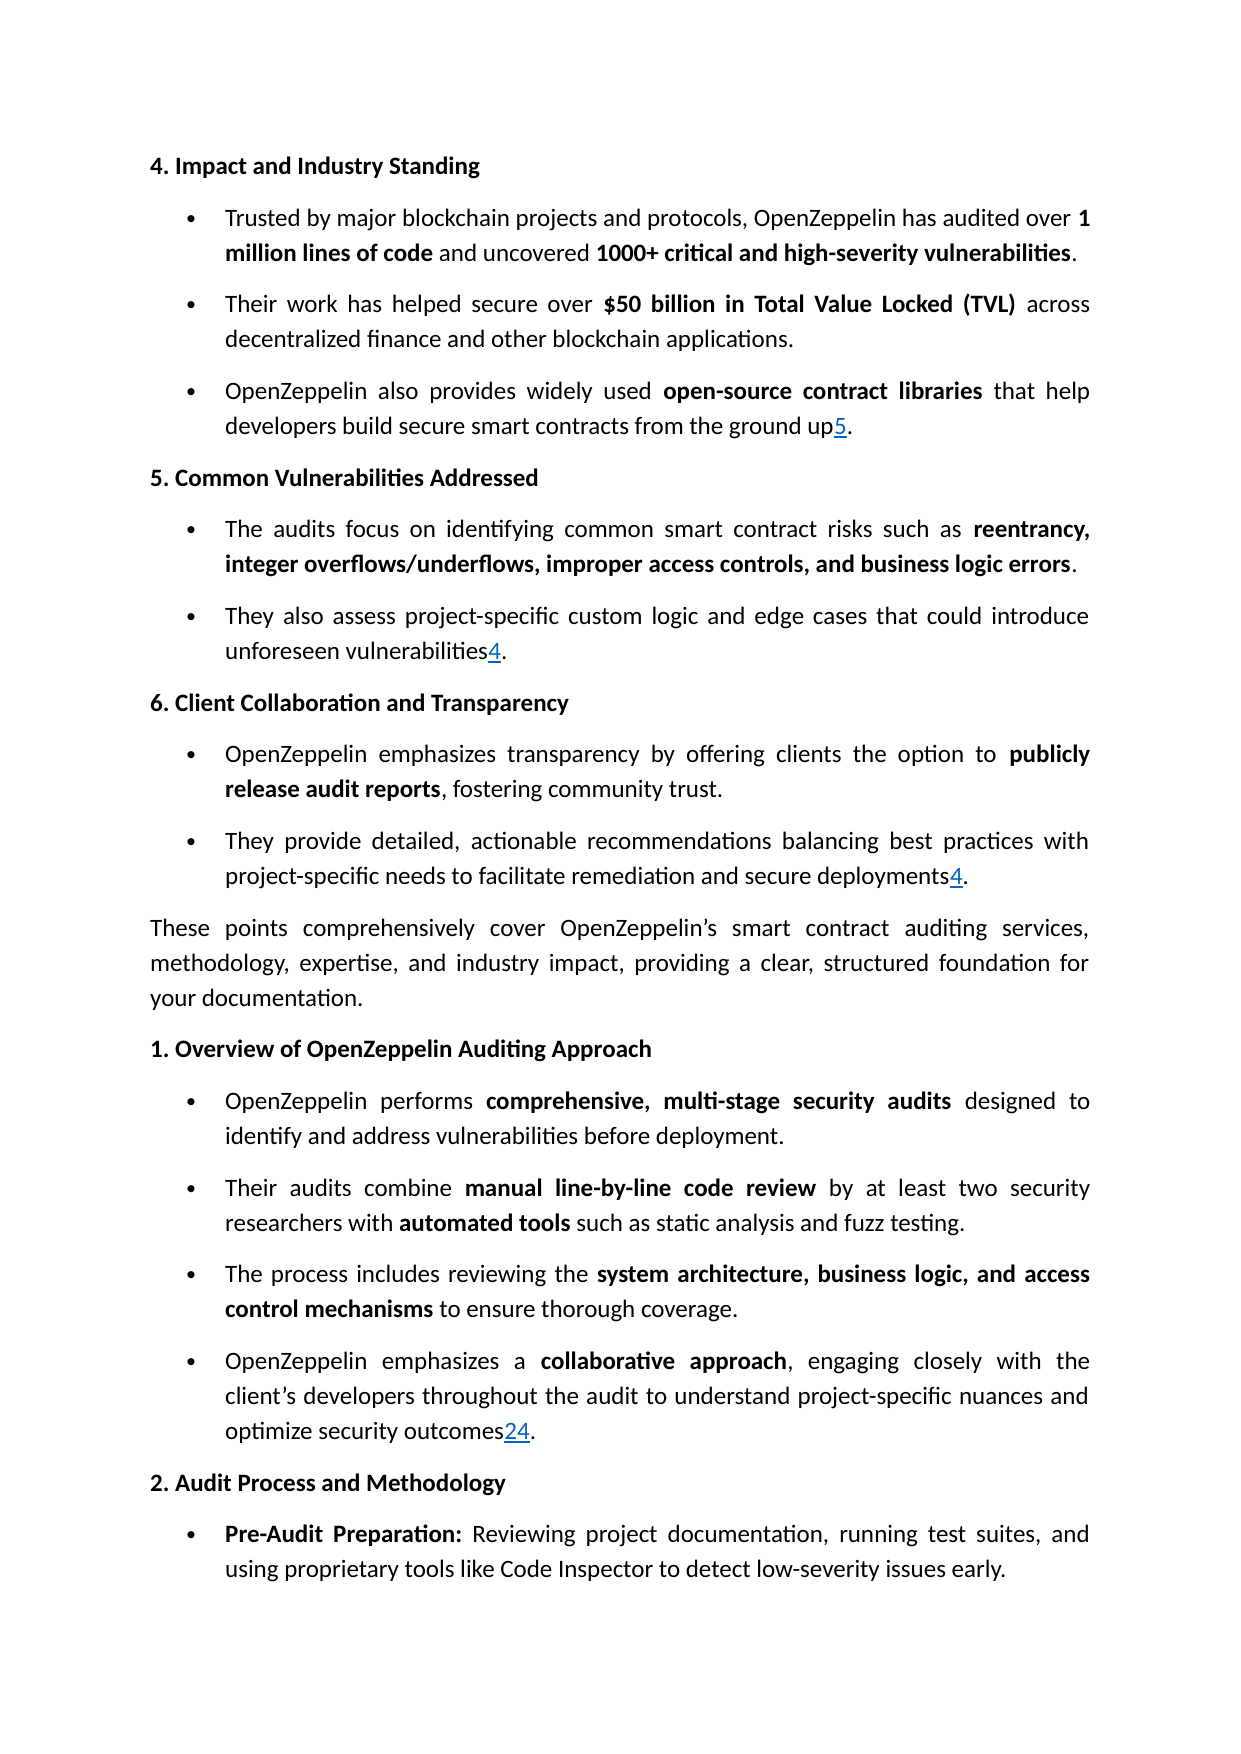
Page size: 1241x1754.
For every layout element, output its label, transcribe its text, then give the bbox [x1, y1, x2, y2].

list Their work has helped secure over $50 billion in Total Value Locked (TVL) across decentralized finance and other blockchain applications. [187, 288, 1090, 354]
list OpenZeppelin emphasizes a collaborative approach, engaging closely with the client’s developers throughout the audit to understand project-specific nuances and optimize security outcomes24. [187, 1345, 1090, 1446]
list OpenZeppelin emphasizes transparency by offering clients the option to publicly release audit reports, fostering community trust. [187, 738, 1090, 804]
text 4. Impact and Industry Standing [150, 150, 1090, 181]
text 5. Common Vulnerabilities Addressed [150, 462, 1090, 492]
list The audits focus on identifying common smart contract risks such as reentrancy, integer overflows/underflows, improper access controls, and business logic errors. [187, 513, 1090, 579]
list The process includes reviewing the system architecture, business logic, and access control mechanisms to ensure thorough coverage. [187, 1258, 1090, 1324]
list Pre-Audit Preparation: Reviewing project documentation, running test suites, and using proprietary tools like Code Inspector to detect low-severity issues early. [187, 1518, 1090, 1584]
text 2. Audit Process and Methodology [150, 1467, 1090, 1497]
list OpenZeppelin also provides widely used open-source contract libraries that help developers build secure smart contracts from the ground up5. [187, 375, 1090, 441]
text These points comprehensively cover OpenZeppelin’s smart contract auditing services, methodology, expertise, and industry impact, providing a clear, structured foundation for your documentation. [150, 912, 1090, 1012]
list Their audits combine manual line-by-line code review by at least two security researchers with automated tools such as static analysis and fuzz testing. [187, 1172, 1090, 1237]
list Trusted by major blockchain projects and protocols, OpenZeppelin has audited over 1 million lines of code and uncovered 1000+ critical and high-severity vulnerabilities. [187, 202, 1090, 267]
list OpenZeppelin performs comprehensive, multi-stage security audits designed to identify and address vulnerabilities before deployment. [187, 1085, 1090, 1151]
list They also assess project-specific custom logic and edge cases that could introduce unforeseen vulnerabilities4. [187, 600, 1090, 666]
list They provide detailed, actionable recommendations balancing best practices with project-specific needs to facilitate remediation and secure deployments4. [187, 825, 1090, 891]
text 1. Overview of OpenZeppelin Auditing Approach [150, 1033, 1090, 1064]
text 6. Client Collaboration and Transparency [150, 687, 1090, 717]
